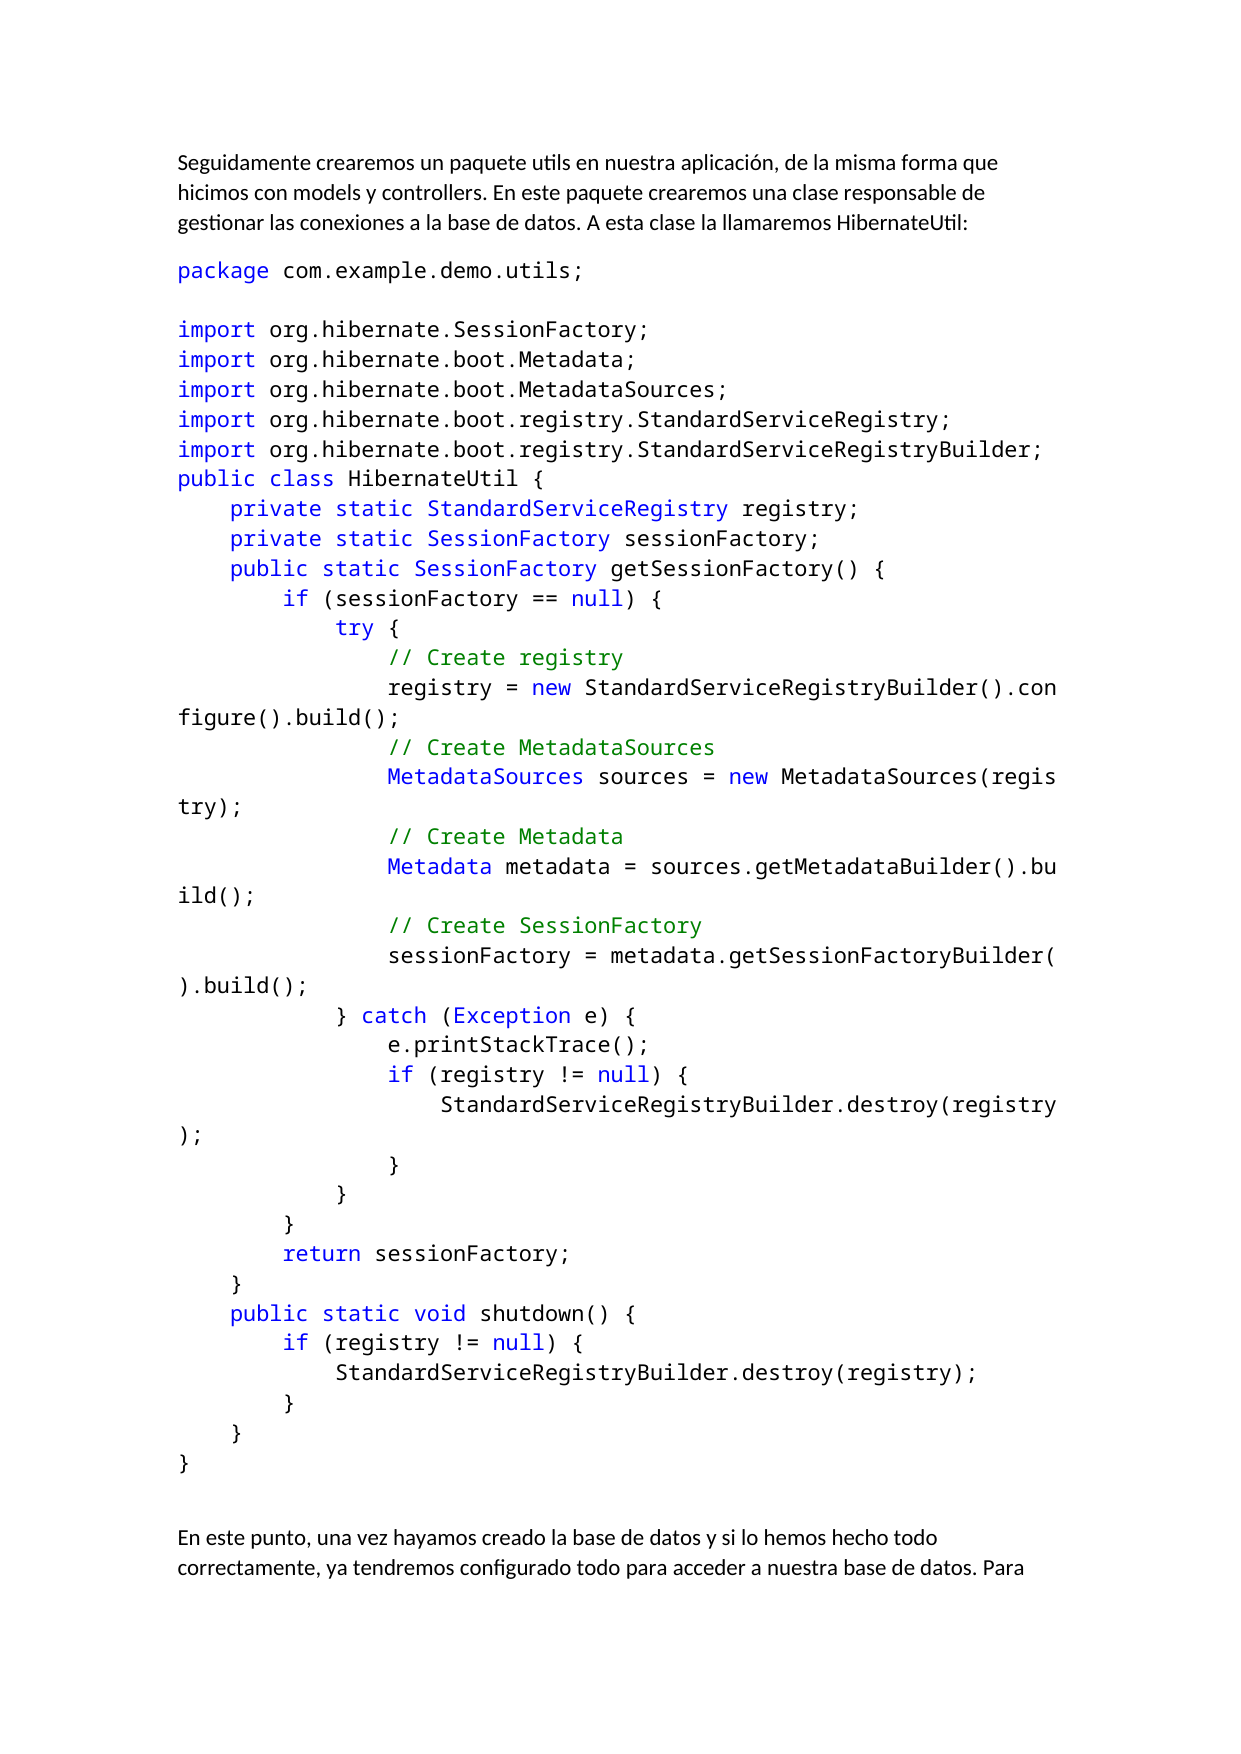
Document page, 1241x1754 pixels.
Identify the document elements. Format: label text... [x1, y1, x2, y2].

text Metadata metadata = sources.getMetadataBuilder().build(); [177, 851, 1063, 910]
text public static SessionFactory getSessionFactory() { [177, 553, 1063, 583]
text // Create SessionFactory [177, 910, 1063, 940]
text StandardServiceRegistryBuilder.destroy(registry); [177, 1089, 1063, 1149]
text private static SessionFactory sessionFactory; [177, 523, 1063, 553]
text } [177, 1268, 1063, 1298]
text if (registry != null) { [177, 1059, 1063, 1089]
text } [177, 1178, 1063, 1208]
text import org.hibernate.boot.registry.StandardServiceRegistryBuilder; [177, 434, 1063, 463]
text e.printStackTrace(); [177, 1029, 1063, 1059]
text import org.hibernate.boot.registry.StandardServiceRegistry; [177, 404, 1063, 434]
text return sessionFactory; [177, 1238, 1063, 1268]
text private static StandardServiceRegistry registry; [177, 493, 1063, 523]
text StandardServiceRegistryBuilder.destroy(registry); [177, 1357, 1063, 1387]
text } catch (Exception e) { [177, 1000, 1063, 1029]
text package com.example.demo.utils; [177, 255, 1063, 285]
text // Create MetadataSources [177, 732, 1063, 761]
text import org.hibernate.boot.Metadata; [177, 344, 1063, 374]
text } [177, 1208, 1063, 1238]
text sessionFactory = metadata.getSessionFactoryBuilder().build(); [177, 940, 1063, 1000]
text import org.hibernate.SessionFactory; [177, 314, 1063, 344]
text try { [177, 612, 1063, 642]
text if (registry != null) { [177, 1327, 1063, 1357]
text // Create Metadata [177, 821, 1063, 851]
text Seguidamente crearemos un paquete utils en nuestra aplicación, de la misma forma que hicimos con models y controllers. En este paquete crearemos una clase responsable de gestionar las conexiones a la base de datos. A esta clase la llamaremos HibernateUtil: [177, 148, 1063, 236]
text } [177, 1447, 1063, 1476]
text } [177, 1149, 1063, 1178]
text import org.hibernate.boot.MetadataSources; [177, 374, 1063, 404]
text // Create registry [177, 642, 1063, 672]
text MetadataSources sources = new MetadataSources(registry); [177, 761, 1063, 821]
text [177, 1523, 1063, 1581]
text } [177, 1417, 1063, 1447]
text } [177, 1387, 1063, 1417]
text registry = new StandardServiceRegistryBuilder().configure().build(); [177, 672, 1063, 732]
text public static void shutdown() { [177, 1298, 1063, 1327]
text if (sessionFactory == null) { [177, 583, 1063, 612]
text public class HibernateUtil { [177, 463, 1063, 493]
